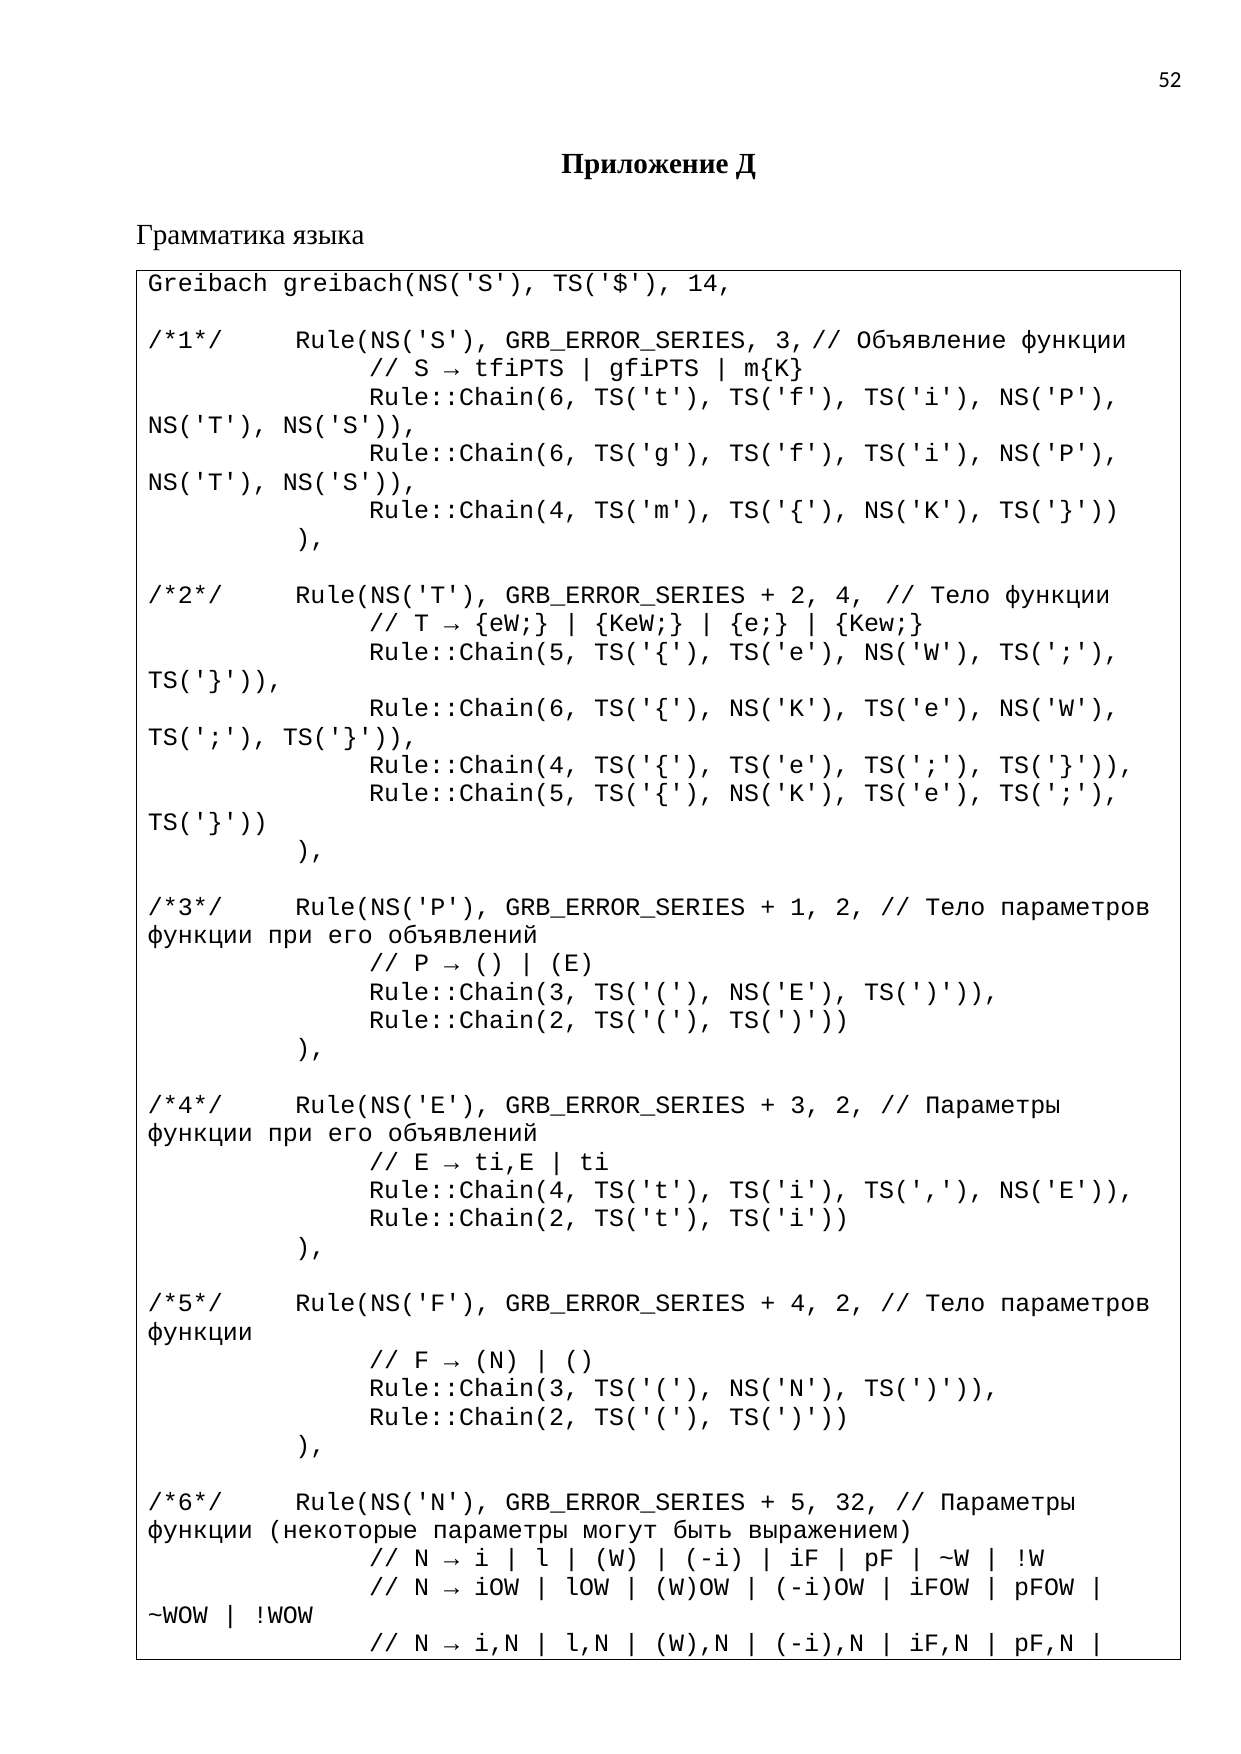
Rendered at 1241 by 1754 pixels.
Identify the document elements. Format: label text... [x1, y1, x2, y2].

subtitle Приложение Д [136, 146, 1181, 179]
text Грамматика языка [136, 217, 1181, 251]
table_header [137, 271, 1180, 1659]
